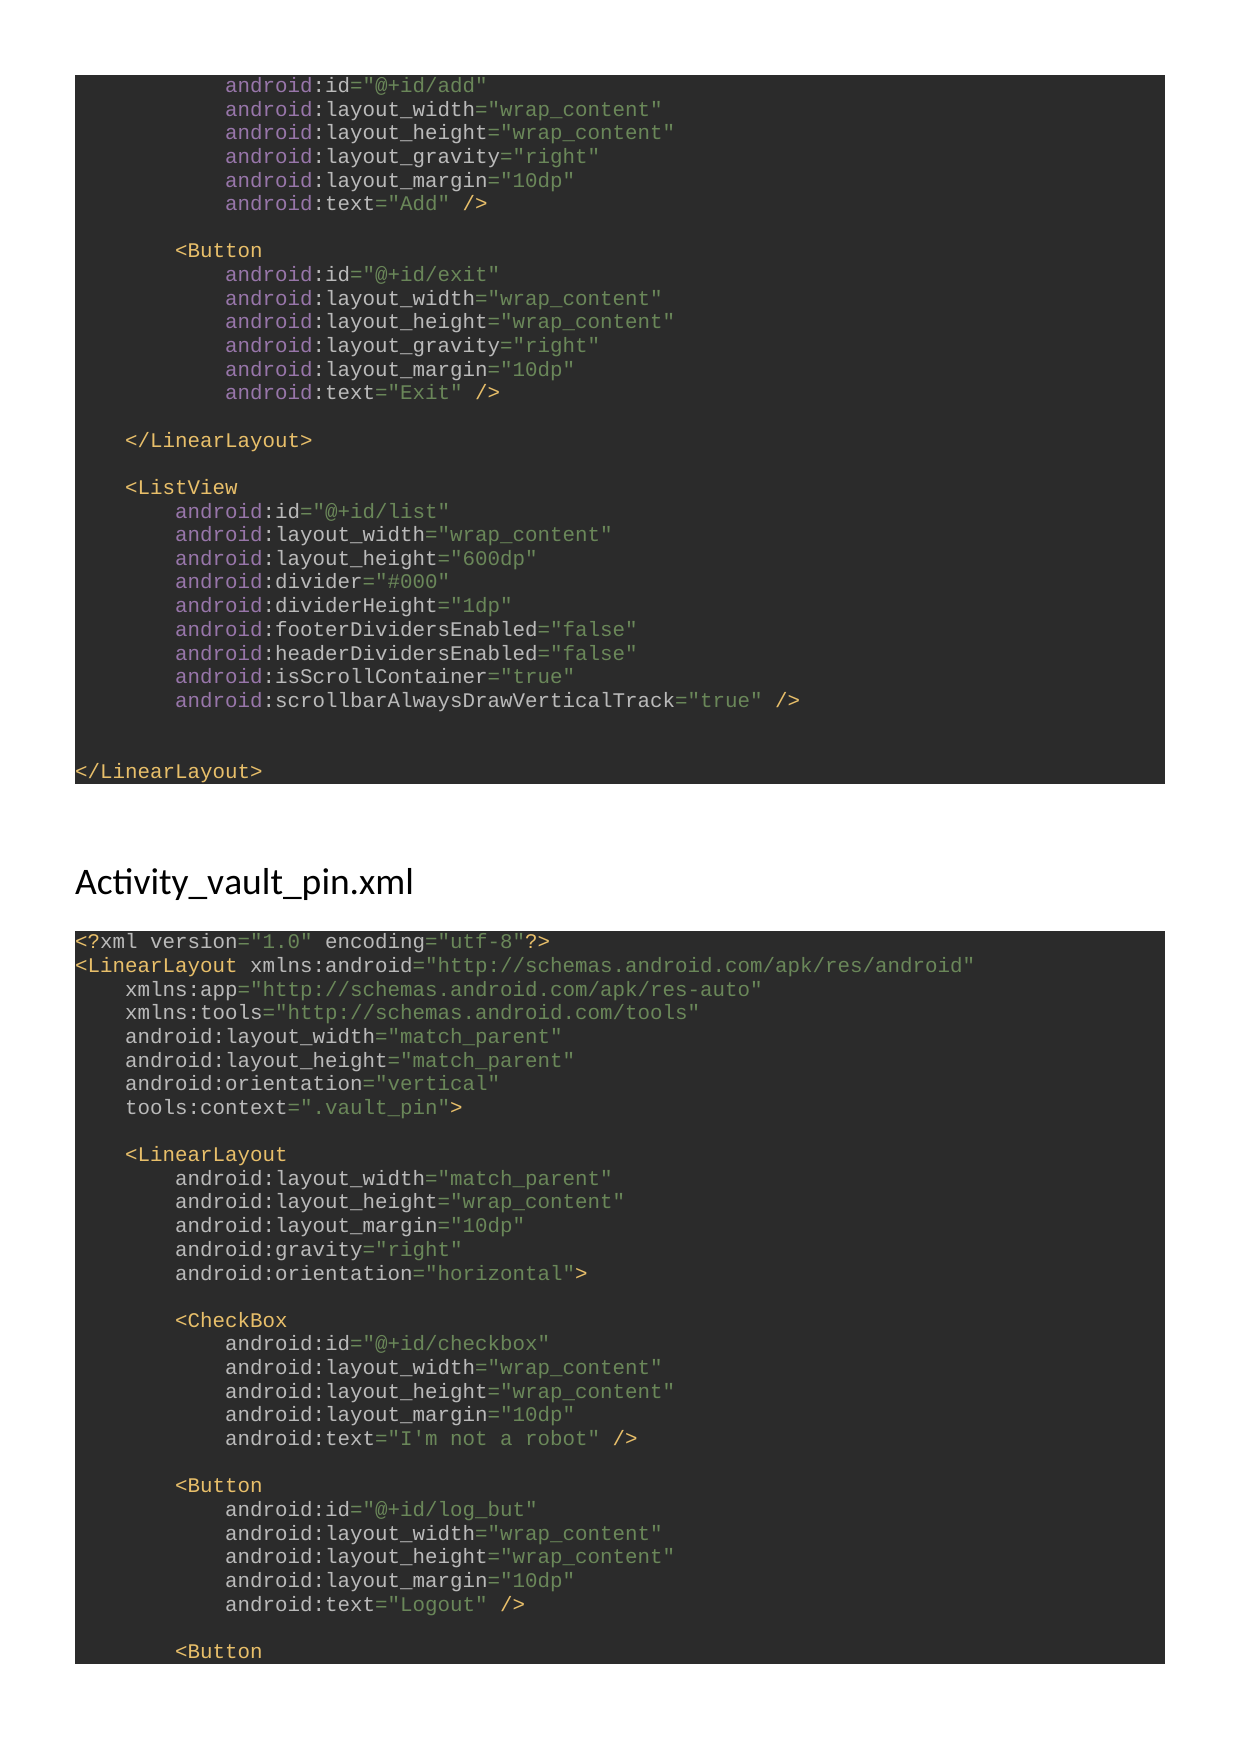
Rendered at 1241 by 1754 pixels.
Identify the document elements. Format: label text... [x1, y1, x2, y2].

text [75, 931, 1165, 1664]
text Activity_vault_pin.xml [75, 858, 1165, 904]
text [75, 75, 1165, 784]
